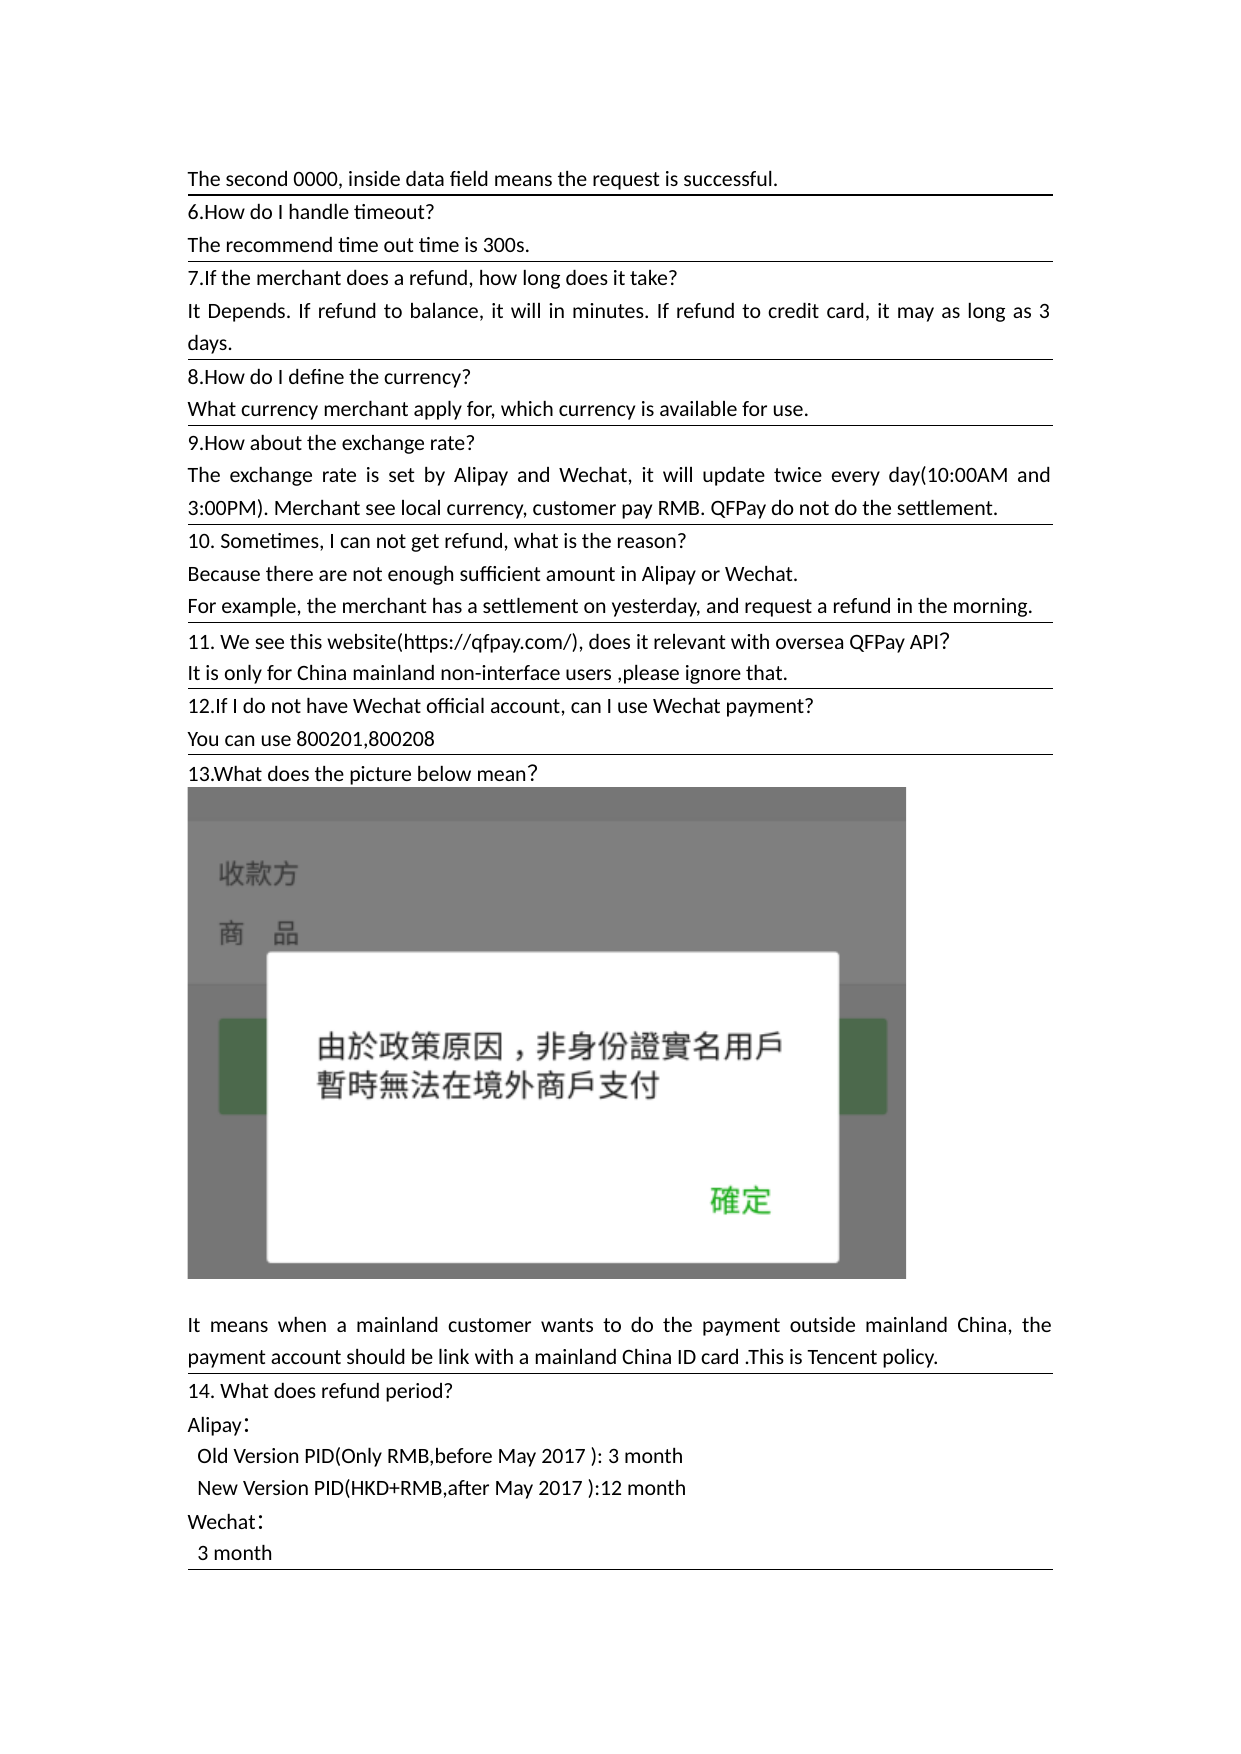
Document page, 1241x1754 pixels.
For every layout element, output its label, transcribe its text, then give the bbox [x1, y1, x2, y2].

text 7.If the merchant does a refund, how long does it take? [187, 262, 1053, 294]
text 6.How do I handle timeout? [187, 196, 1053, 228]
text The exchange rate is set by Alipay and Wechat, it will update twice every day(10:00AM and 3:00PM). Merchant see local currency, customer pay RMB. QFPay do not do the settlement. [187, 459, 1053, 525]
list 3 month [187, 1536, 1053, 1570]
text It Depends. If refund to balance, it will in minutes. If refund to credit card, it may as long as 3 days. [187, 294, 1053, 360]
text 9.How about the exchange rate? [187, 426, 1053, 459]
text Because there are not enough sufficient amount in Alipay or Wechat. [187, 557, 1053, 590]
text It is only for China mainland non-interface users ,please ignore that. [187, 656, 1053, 689]
text For example, the merchant has a settlement on yesterday, and request a refund in the morning. [187, 590, 1053, 623]
text The second 0000, inside data field means the request is successful. [187, 162, 1053, 196]
list What does refund period? [187, 1374, 1053, 1406]
list Alipay： [187, 1406, 1053, 1439]
text 11. We see this website(https://qfpay.com/), does it relevant with oversea QFPay API？ [187, 623, 1053, 656]
text 13.What does the picture below mean？ [187, 755, 1053, 788]
text 10. Sometimes, I can not get refund, what is the reason? [187, 525, 1053, 557]
list New Version PID(HKD+RMB,after May 2017 ):12 month [187, 1471, 1053, 1504]
text What currency merchant apply for, which currency is available for use. [187, 393, 1053, 426]
text The recommend time out time is 300s. [187, 228, 1053, 262]
picture [187, 787, 907, 1279]
list Old Version PID(Only RMB,before May 2017 ): 3 month [187, 1439, 1053, 1471]
text It means when a mainland customer wants to do the payment outside mainland China, the payment account should be link with a mainland China ID card .This is Tencent policy. [187, 1308, 1053, 1374]
text You can use 800201,800208 [187, 722, 1053, 755]
text 8.How do I define the currency? [187, 360, 1053, 393]
text 12.If I do not have Wechat official account, can I use Wechat payment? [187, 689, 1053, 722]
list Wechat： [187, 1504, 1053, 1536]
